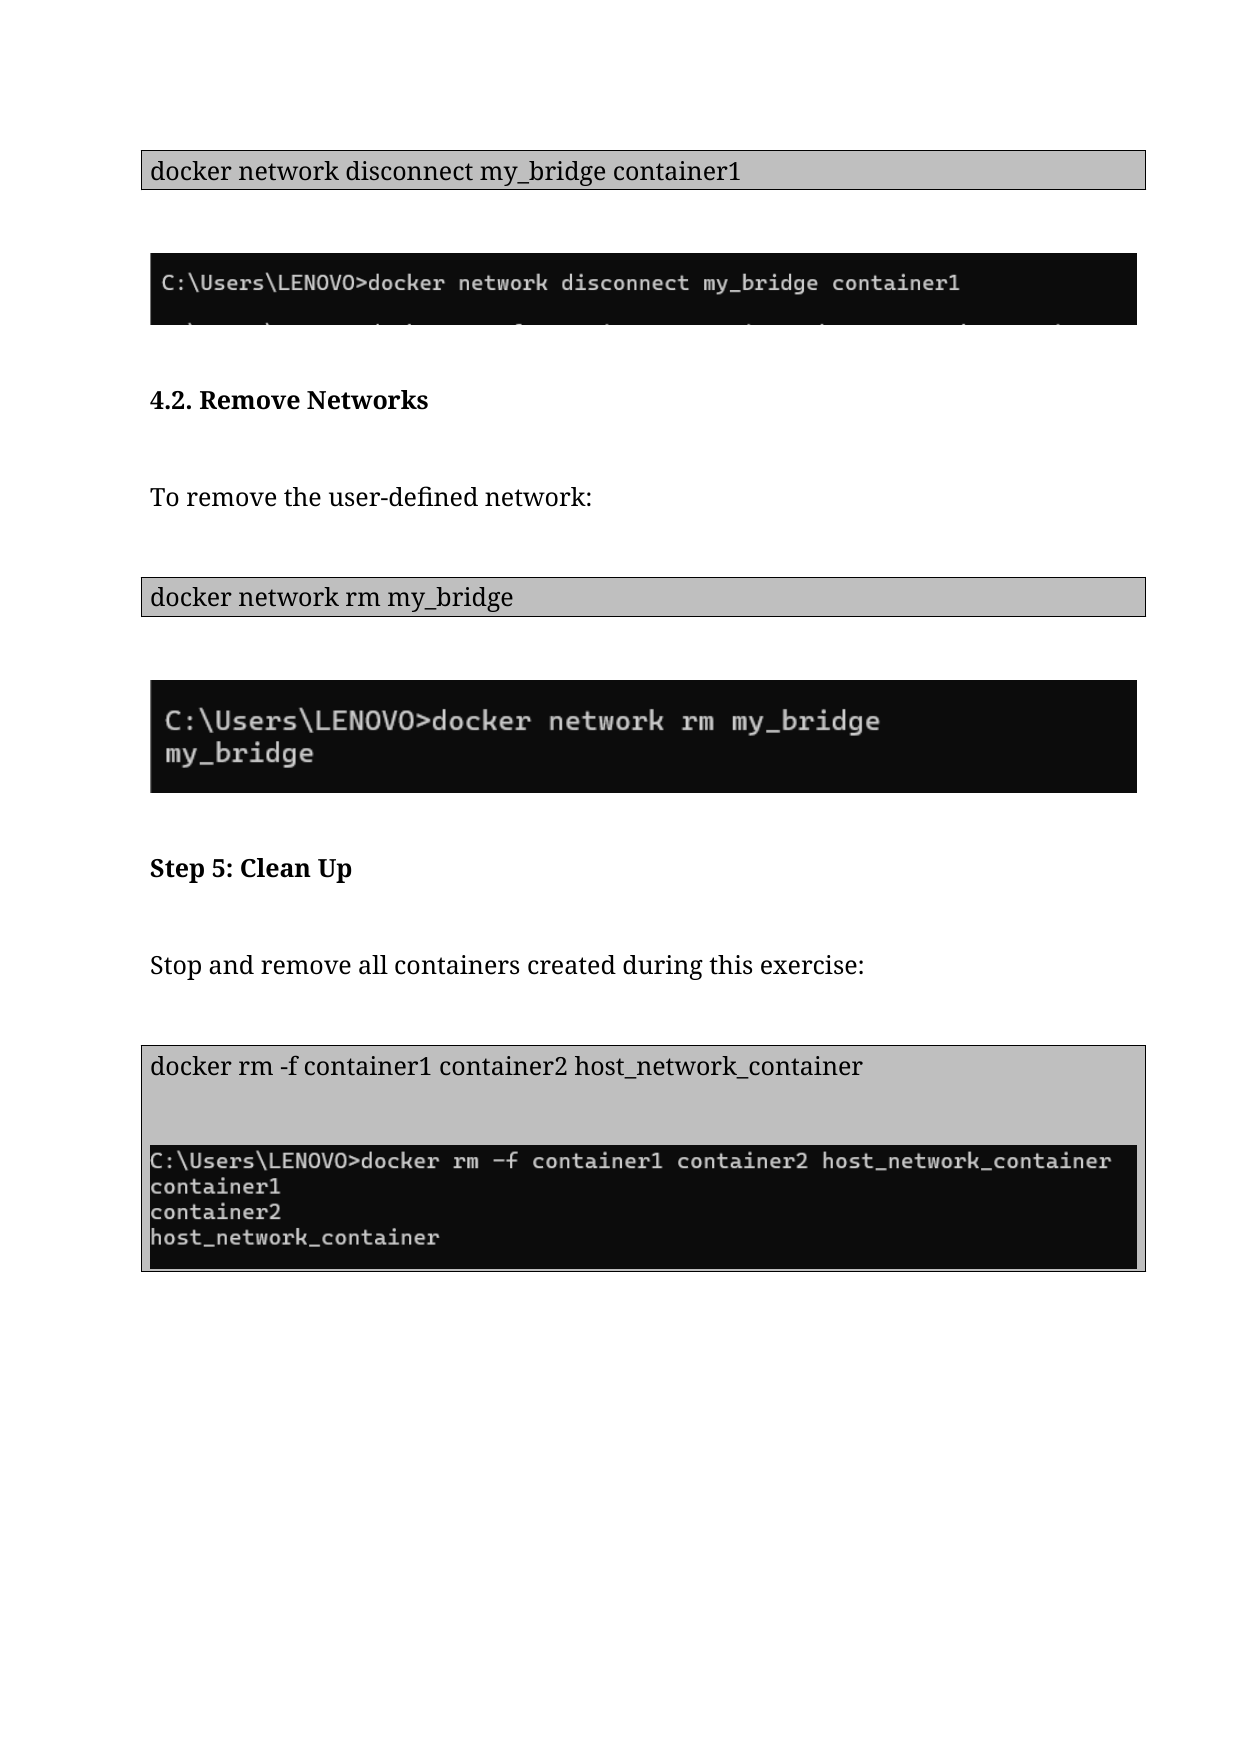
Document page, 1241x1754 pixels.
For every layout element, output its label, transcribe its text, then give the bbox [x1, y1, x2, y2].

text docker rm -f container1 container2 host_network_container [142, 1046, 1145, 1082]
picture [150, 253, 1137, 325]
text Step 5: Clean Up [150, 851, 1137, 885]
picture [150, 680, 1137, 793]
text 4.2. Remove Networks [150, 382, 1137, 416]
text Stop and remove all containers created during this exercise: [150, 948, 1137, 982]
text docker network rm my_bridge [142, 578, 1145, 616]
text To remove the user-defined network: [150, 479, 1137, 514]
picture [150, 1145, 1137, 1269]
text docker network disconnect my_bridge container1 [142, 151, 1145, 189]
